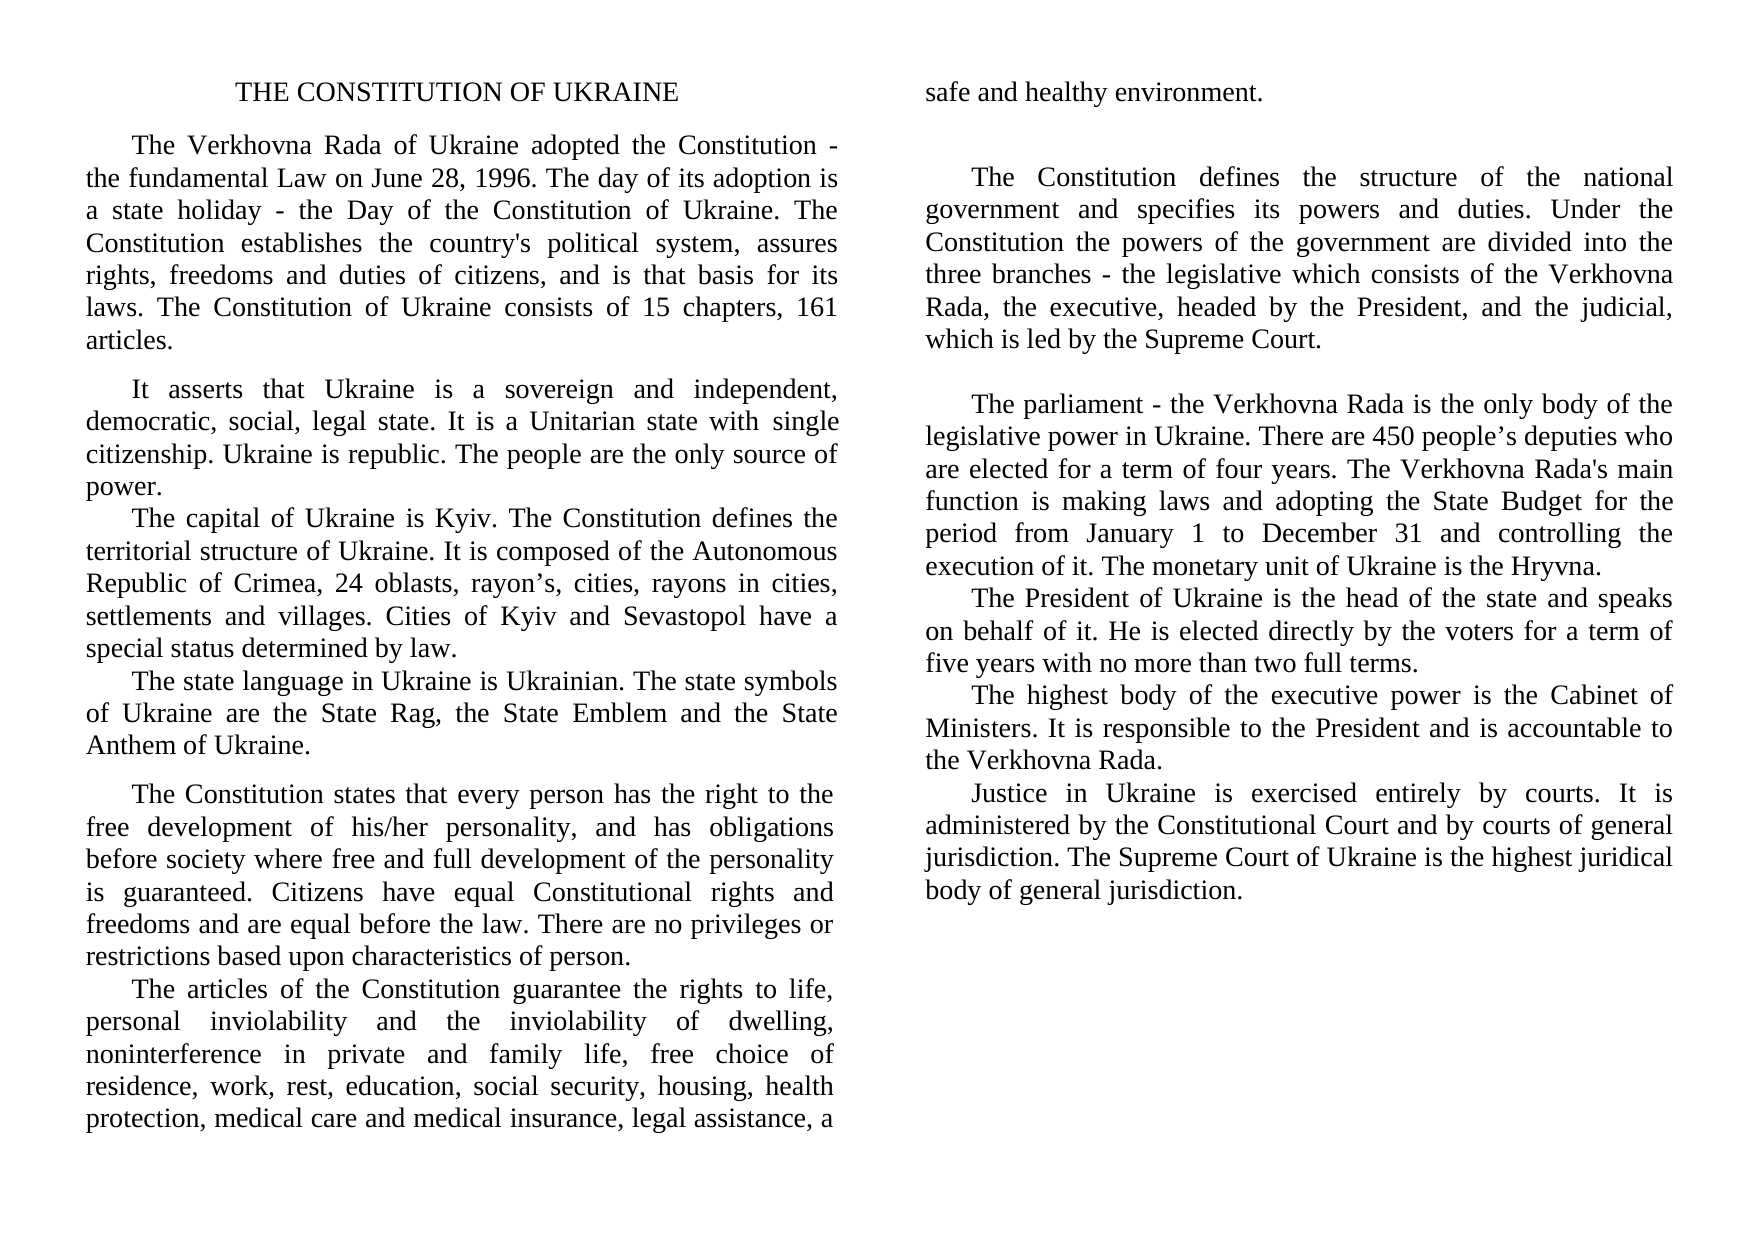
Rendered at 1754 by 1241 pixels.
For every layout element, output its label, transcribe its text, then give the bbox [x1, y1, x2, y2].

text The state language in Ukraine is Ukrainian. The state symbols of Ukraine are the State Rag, the State Emblem and the State Anthem of Ukraine. [86, 663, 839, 761]
text The Constitution states that every person has the right to the free development of his/her personality, and has obligations before society where free and full development of the personality is guaranteed. Citizens have equal Constitutional rights and freedoms and are equal before the law. There are no privileges or restrictions based upon characteristics of person. [86, 777, 835, 972]
text The President of Ukraine is the head of the state and speaks on behalf of it. He is elected directly by the voters for a term of five years with no more than two full terms. [925, 581, 1675, 678]
text The Constitution defines the structure of the national government and specifies its powers and duties. Under the Constitution the powers of the government are divided into the three branches - the legislative which consists of the Verkhovna Rada, the executive, headed by the President, and the judicial, which is led by the Supreme Court. [925, 160, 1675, 354]
text It asserts that Ukraine is a sovereign and independent, democratic, social, legal state. It is a Unitarian state with single citizenship. Ukraine is republic. The people are the only source of power. [86, 372, 839, 502]
text The articles of the Constitution guarantee the rights to life, personal inviolability and the inviolability of dwelling, noninterference in private and family life, free choice of residence, work, rest, education, social security, housing, health protection, medical care and medical insurance, legal assistance, a safe and healthy environment. [86, 972, 835, 1134]
text THE CONSTITUTION OF UKRAINE [75, 75, 839, 107]
text The parliament - the Verkhovna Rada is the only body of the legislative power in Ukraine. There are 450 people’s deputies who are elected for a term of four years. The Verkhovna Rada's main function is making laws and adopting the State Budget for the period from January 1 to December 31 and controlling the execution of it. The monetary unit of Ukraine is the Hryvna. [925, 387, 1675, 581]
text The articles of the Constitution guarantee the rights to life, personal inviolability and the inviolability of dwelling, noninterference in private and family life, free choice of residence, work, rest, education, social security, housing, health protection, medical care and medical insurance, legal assistance, a safe and healthy environment. [925, 75, 1675, 107]
text The capital of Ukraine is Kyiv. The Constitution defines the territorial structure of Ukraine. It is composed of the Autonomous Republic of Crimea, 24 oblasts, rayon’s, cities, rayons in cities, settlements and villages. Cities of Kyiv and Sevastopol have a special status determined by law. [86, 502, 839, 663]
text The Verkhovna Rada of Ukraine adopted the Constitution - the fundamental Law on June 28, 1996. The day of its adoption is a state holiday - the Day of the Constitution of Ukraine. The Constitution establishes the country's political system, assures rights, freedoms and duties of citizens, and is that basis for its laws. The Constitution of Ukraine consists of 15 chapters, 161 articles. [86, 128, 839, 355]
text The highest body of the executive power is the Cabinet of Ministers. It is responsible to the President and is accountable to the Verkhovna Rada. [925, 678, 1675, 776]
text Justice in Ukraine is exercised entirely by courts. It is administered by the Constitutional Court and by courts of general jurisdiction. The Supreme Court of Ukraine is the highest juridical body of general jurisdiction. [925, 776, 1675, 905]
